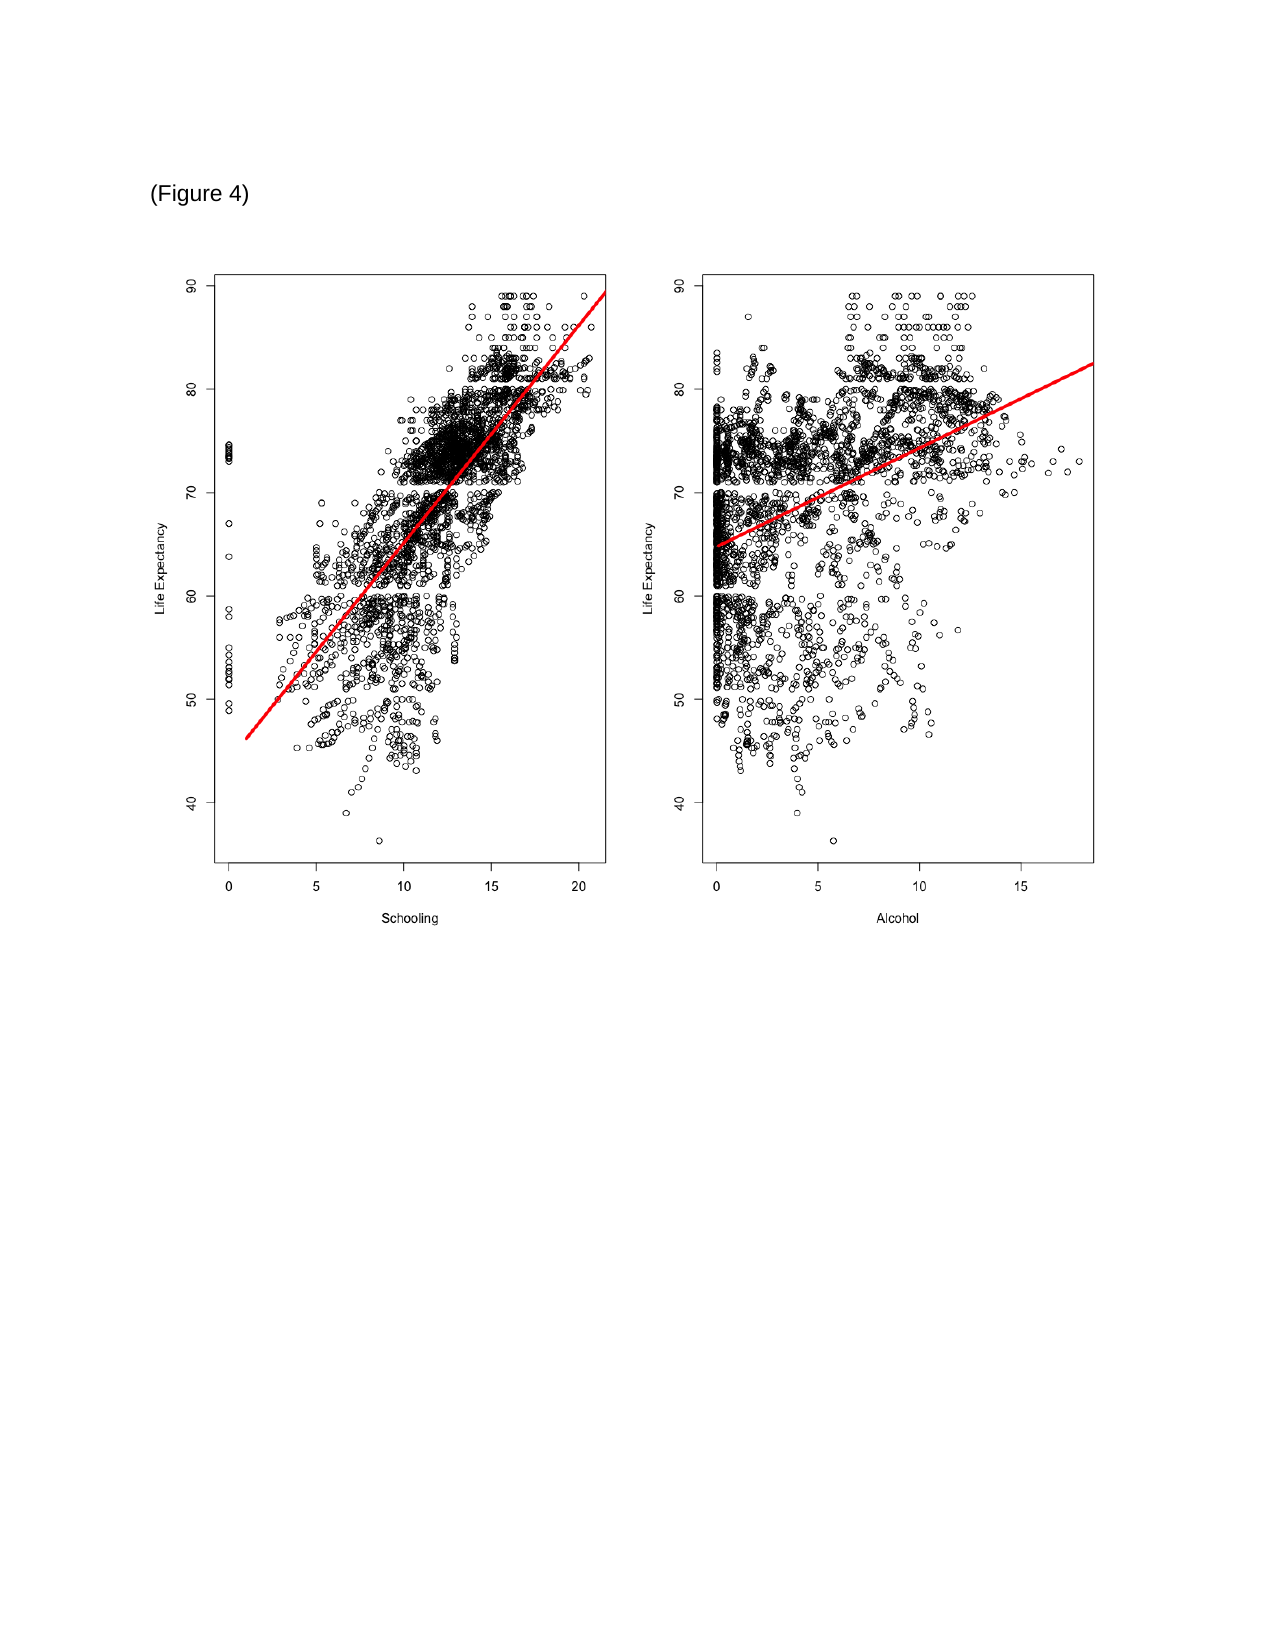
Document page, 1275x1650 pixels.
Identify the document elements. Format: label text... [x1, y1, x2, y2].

text (Figure 4) [150, 180, 1125, 207]
picture [150, 210, 1125, 942]
